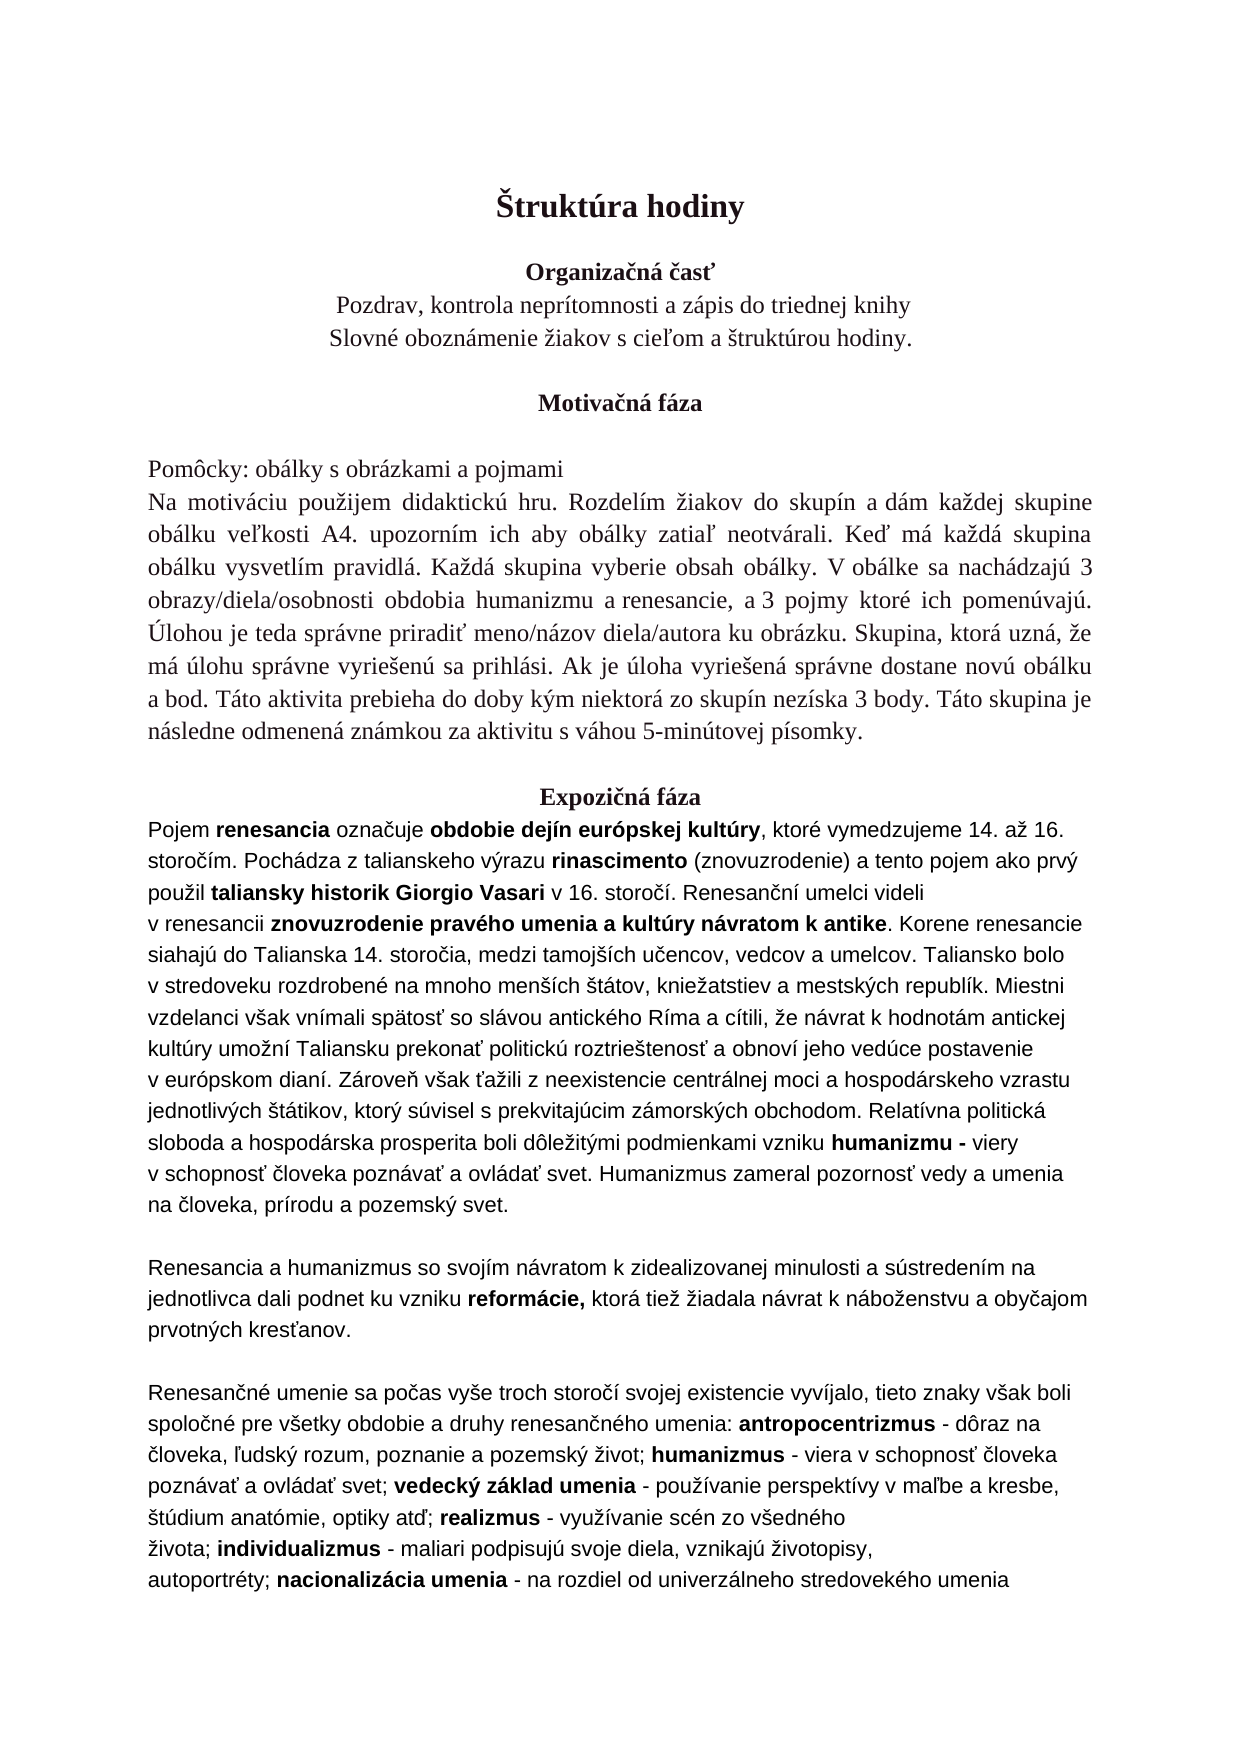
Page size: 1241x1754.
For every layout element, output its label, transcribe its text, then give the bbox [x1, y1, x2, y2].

text Expozičná fáza [148, 778, 1093, 811]
text Renesancia a humanizmus so svojím návratom k zidealizovanej minulosti a sústredením na jednotlivca dali podnet ku vzniku reformácie, ktorá tiež žiadala návrat k náboženstvu a obyčajom prvotných kresťanov. [148, 1248, 1093, 1342]
text Pojem renesancia označuje obdobie dejín európskej kultúry, ktoré vymedzujeme 14. až 16. storočím. Pochádza z talianskeho výrazu rinascimento (znovuzrodenie) a tento pojem ako prvý použil taliansky historik Giorgio Vasari v 16. storočí. Renesanční umelci videli v renesancii znovuzrodenie pravého umenia a kultúry návratom k antike. Korene renesancie siahajú do Talianska 14. storočia, medzi tamojších učencov, vedcov a umelcov. Taliansko bolo v stredoveku rozdrobené na mnoho menších štátov, kniežatstiev a mestských republík. Miestni vzdelanci však vnímali spätosť so slávou antického Ríma a cítili, že návrat k hodnotám antickej kultúry umožní Taliansku prekonať politickú roztrieštenosť a obnoví jeho vedúce postavenie v európskom dianí. Zároveň však ťažili z neexistencie centrálnej moci a hospodárskeho vzrastu jednotlivých štátikov, ktorý súvisel s prekvitajúcim zámorských obchodom. Relatívna politická sloboda a hospodárska prosperita boli dôležitými podmienkami vzniku humanizmu - viery v schopnosť človeka poznávať a ovládať svet. Humanizmus zameral pozornosť vedy a umenia na človeka, prírodu a pozemský svet. [148, 811, 1093, 1217]
text Pomôcky: obálky s obrázkami a pojmami [148, 450, 1093, 483]
text Pozdrav, kontrola neprítomnosti a zápis do triednej knihy [148, 286, 1093, 319]
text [148, 1373, 1093, 1592]
text Štruktúra hodiny [148, 186, 1093, 224]
text Organizačná časť [148, 253, 1093, 286]
text Motivačná fáza [148, 384, 1093, 417]
text Slovné oboznámenie žiakov s cieľom a štruktúrou hodiny. [148, 319, 1093, 351]
text Na motiváciu použijem didaktickú hru. Rozdelím žiakov do skupín a dám každej skupine obálku veľkosti A4. upozorním ich aby obálky zatiaľ neotvárali. Keď má každá skupina obálku vysvetlím pravidlá. Každá skupina vyberie obsah obálky. V obálke sa nachádzajú 3 obrazy/diela/osobnosti obdobia humanizmu a renesancie, a 3 pojmy ktoré ich pomenúvajú. Úlohou je teda správne priradiť meno/názov diela/autora ku obrázku. Skupina, ktorá uzná, že má úlohu správne vyriešenú sa prihlási. Ak je úloha vyriešená správne dostane novú obálku a bod. Táto aktivita prebieha do doby kým niektorá zo skupín nezíska 3 body. Táto skupina je následne odmenená známkou za aktivitu s váhou 5-minútovej písomky. [148, 483, 1093, 745]
